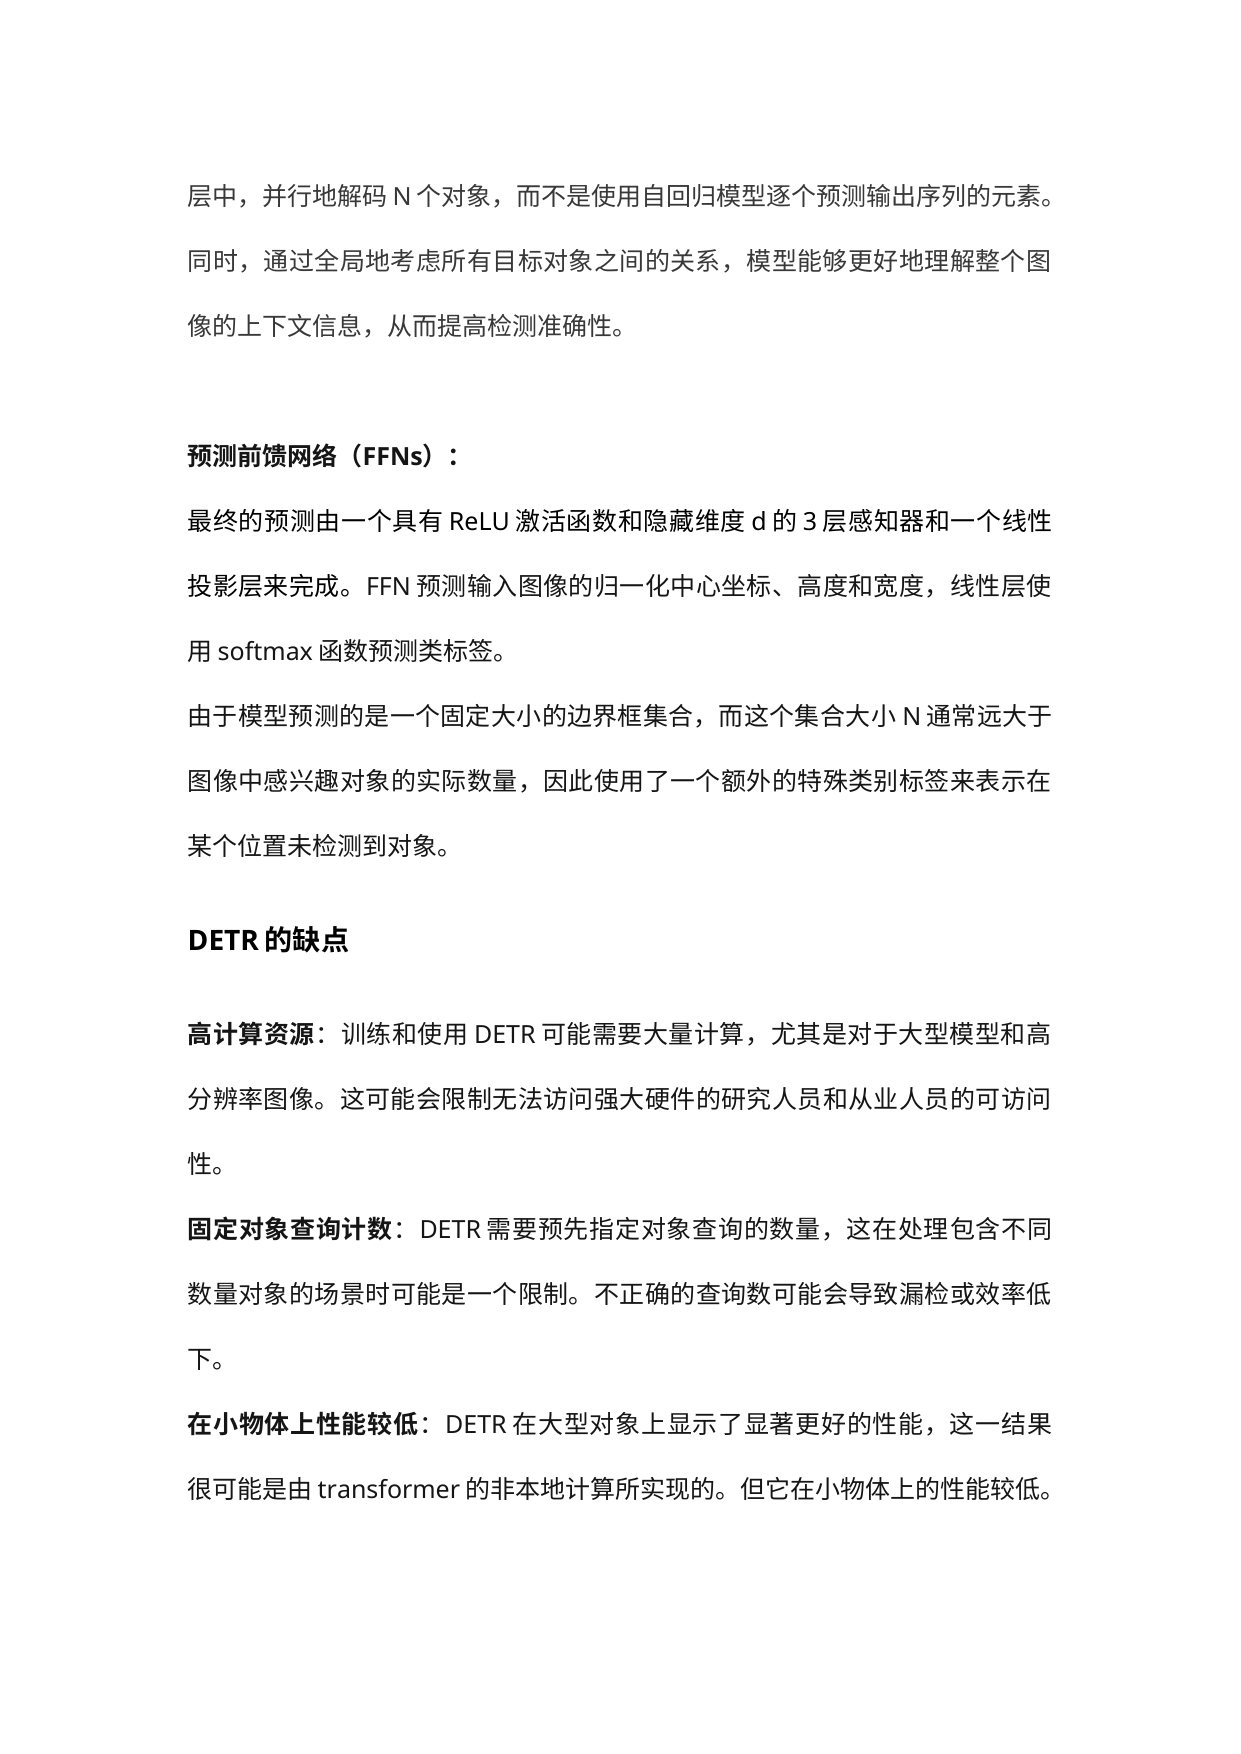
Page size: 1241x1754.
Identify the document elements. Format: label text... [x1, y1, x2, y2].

text 同时，通过全局地考虑所有目标对象之间的关系，模型能够更好地理解整个图像的上下文信息，从而提高检测准确性。 [187, 227, 1053, 357]
text 固定对象查询计数：DETR需要预先指定对象查询的数量，这在处理包含不同数量对象的场景时可能是一个限制。不正确的查询数可能会导致漏检或效率低下。 [187, 1195, 1053, 1390]
subtitle DETR的缺点 [187, 906, 1053, 971]
text 最终的预测由一个具有ReLU激活函数和隐藏维度d的3层感知器和一个线性投影层来完成。FFN预测输入图像的归一化中心坐标、高度和宽度，线性层使用softmax函数预测类标签。 [187, 487, 1053, 682]
text 高计算资源：训练和使用DETR可能需要大量计算，尤其是对于大型模型和高分辨率图像。这可能会限制无法访问强大硬件的研究人员和从业人员的可访问性。 [187, 1000, 1053, 1195]
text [187, 162, 1053, 227]
text 由于模型预测的是一个固定大小的边界框集合，而这个集合大小N通常远大于图像中感兴趣对象的实际数量，因此使用了一个额外的特殊类别标签来表示在某个位置未检测到对象。 [187, 682, 1053, 877]
text 在小物体上性能较低：DETR在大型对象上显示了显著更好的性能，这一结果很可能是由transformer的非本地计算所实现的。但它在小物体上的性能较低。 [187, 1390, 1053, 1520]
text 预测前馈网络（FFNs）： [187, 422, 1053, 487]
